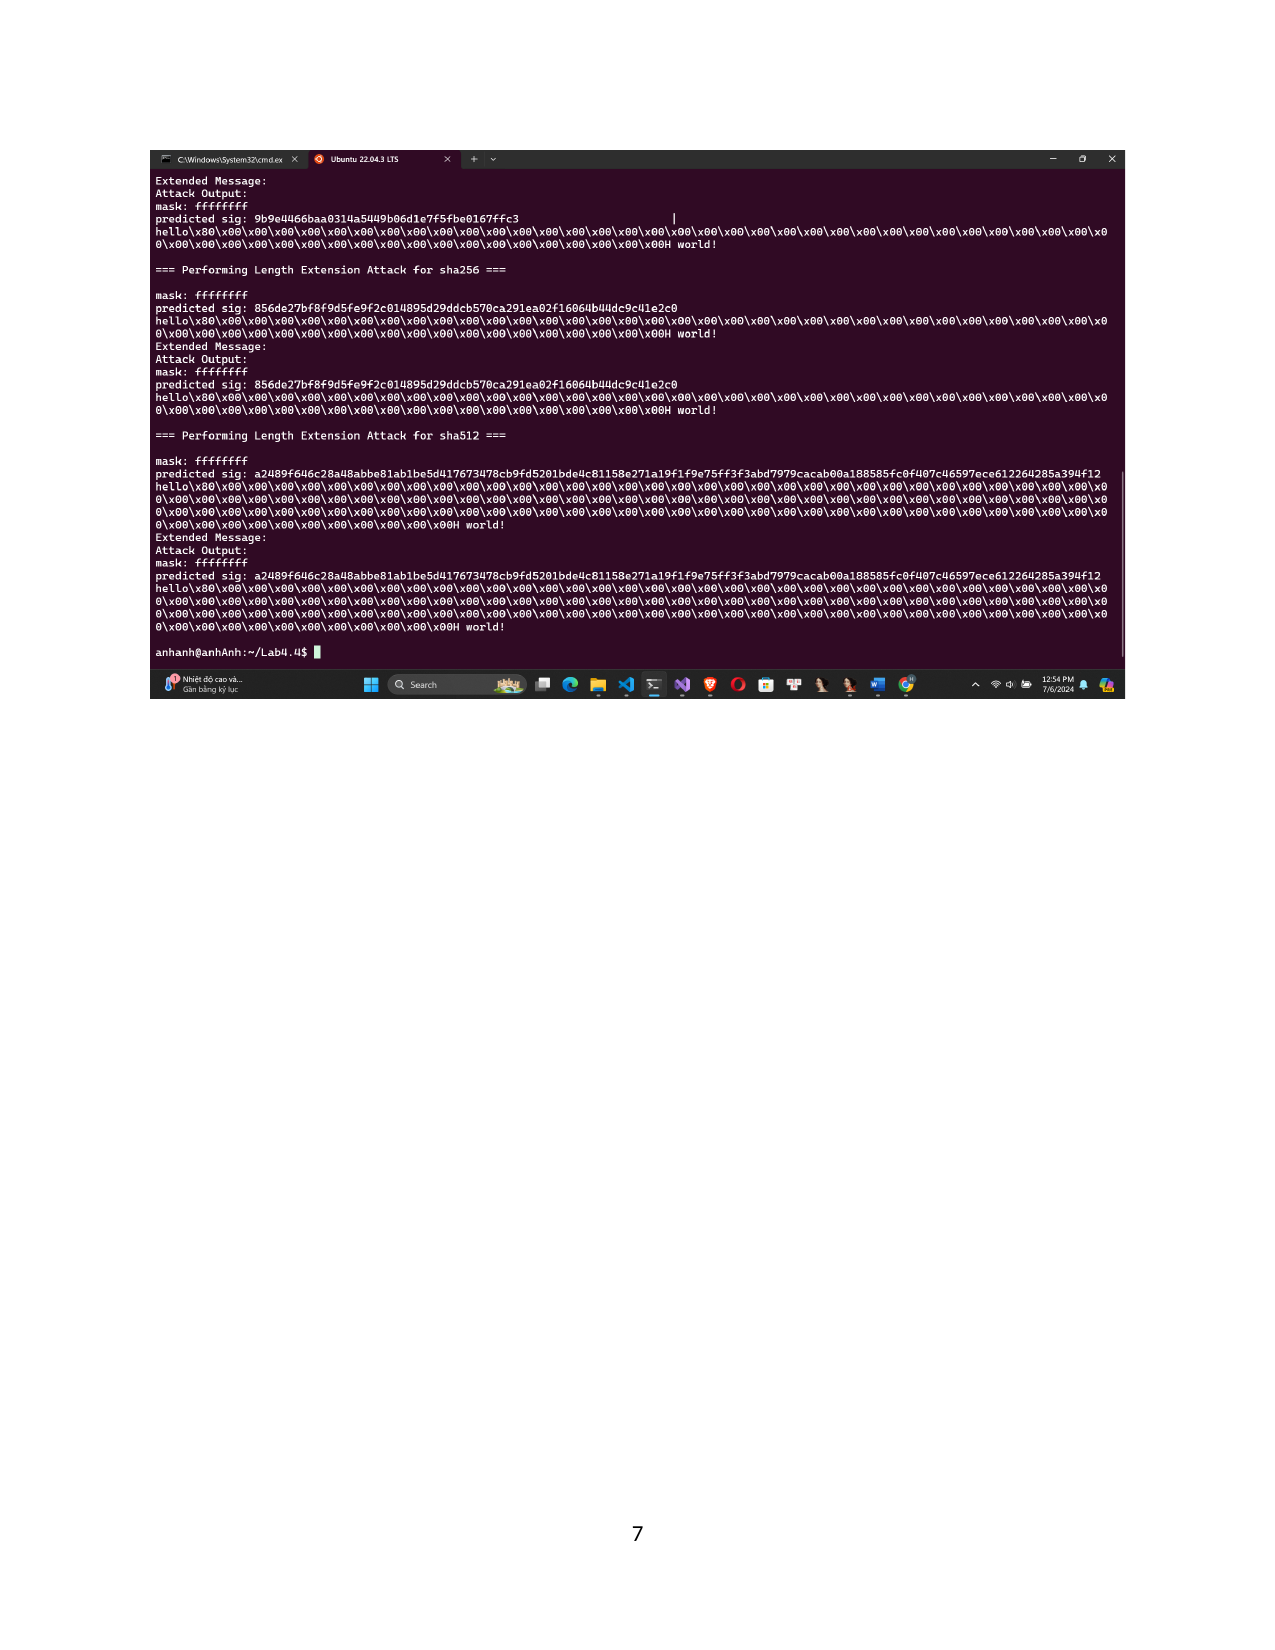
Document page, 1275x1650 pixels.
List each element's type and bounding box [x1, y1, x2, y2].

picture [150, 150, 1125, 699]
